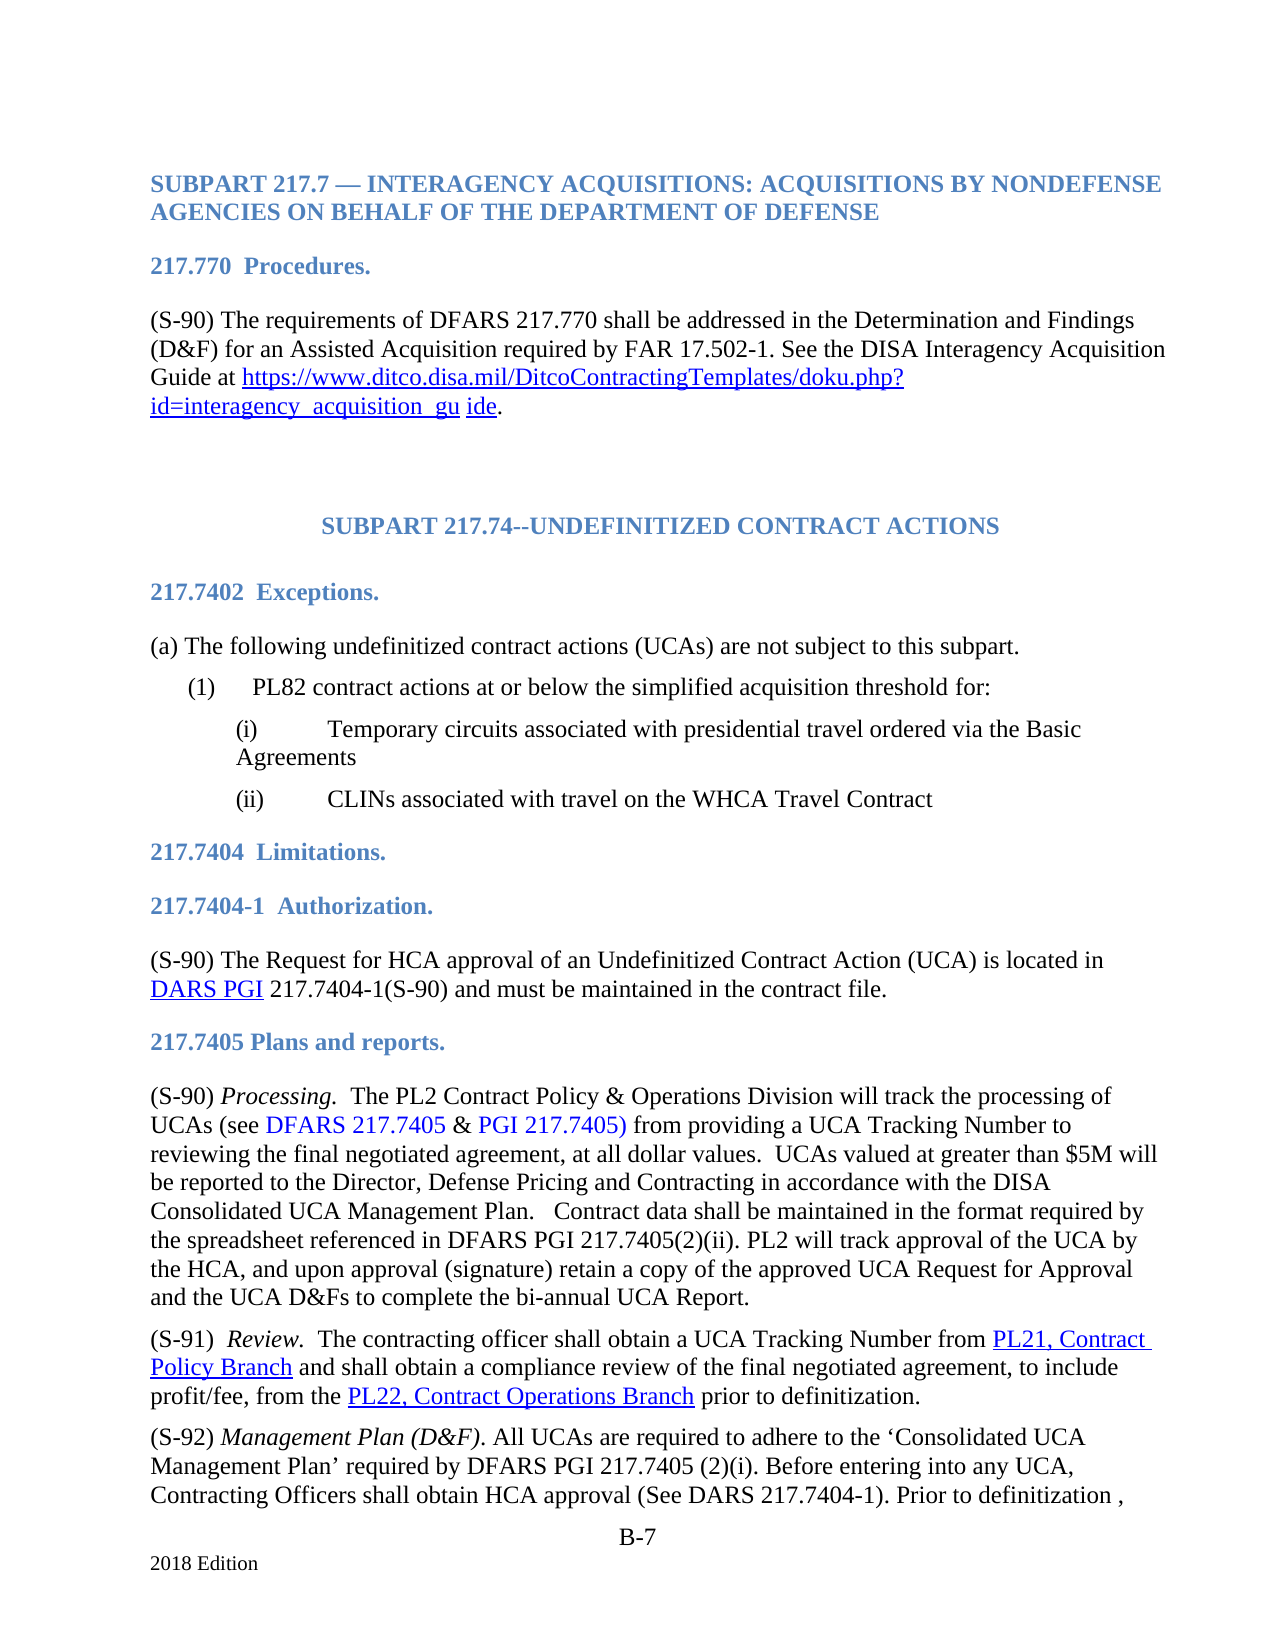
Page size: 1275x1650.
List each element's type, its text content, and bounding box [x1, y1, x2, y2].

text SUBPART 217.7 — INTERAGENCY ACQUISITIONS: ACQUISITIONS BY NONDEFENSE AGENCIES ON BEHALF OF THE DEPARTMENT OF DEFENSE [150, 169, 1171, 226]
subtitle 217.7405 Plans and reports. [150, 1027, 1171, 1056]
list (S-90) The requirements of DFARS 217.770 shall be addressed in the Determination and Findings (D&F) for an Assisted Acquisition required by FAR 17.502-1. See the DISA Interagency Acquisition Guide at https://www.ditco.disa.mil/DitcoContractingTemplates/doku.php?id=interagency_acquisition_gu ide. [150, 305, 1171, 420]
subtitle SUBPART 217.74--UNDEFINITIZED CONTRACT ACTIONS [150, 511, 1171, 540]
list (S-91) Review. The contracting officer shall obtain a UCA Tracking Number from PL21, Contract Policy Branch and shall obtain a compliance review of the final negotiated agreement, to include profit/fee, from the PL22, Contract Operations Branch prior to definitization. [150, 1324, 1171, 1410]
list (1) PL82 contract actions at or below the simplified acquisition threshold for: [188, 672, 1171, 701]
subtitle 217.7404-1 Authorization. [150, 891, 1171, 920]
list (ii) CLINs associated with travel on the WHCA Travel Contract [236, 784, 1171, 812]
list (a) The following undefinitized contract actions (UCAs) are not subject to this subpart. [150, 631, 1171, 660]
subtitle 217.7404 Limitations. [150, 837, 1171, 866]
list (S-90) Processing. The PL2 Contract Policy & Operations Division will track the processing of UCAs (see DFARS 217.7405 & PGI 217.7405) from providing a UCA Tracking Number to reviewing the final negotiated agreement, at all dollar values. UCAs valued at greater than $5M will be reported to the Director, Defense Pricing and Contracting in accordance with the DISA Consolidated UCA Management Plan. Contract data shall be maintained in the format required by the spreadsheet referenced in DFARS PGI 217.7405(2)(ii). PL2 will track approval of the UCA by the HCA, and upon approval (signature) retain a copy of the approved UCA Request for Approval and the UCA D&Fs to complete the bi-annual UCA Report. [150, 1081, 1171, 1311]
subtitle 217.7402 Exceptions. [150, 577, 1171, 606]
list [150, 1422, 1171, 1509]
subtitle 217.770 Procedures. [150, 251, 1171, 280]
list (i) Temporary circuits associated with presidential travel ordered via the Basic Agreements [236, 714, 1171, 771]
list (S-90) The Request for HCA approval of an Undefinitized Contract Action (UCA) is located in DARS PGI 217.7404-1(S-90) and must be maintained in the contract file. [150, 945, 1171, 1002]
